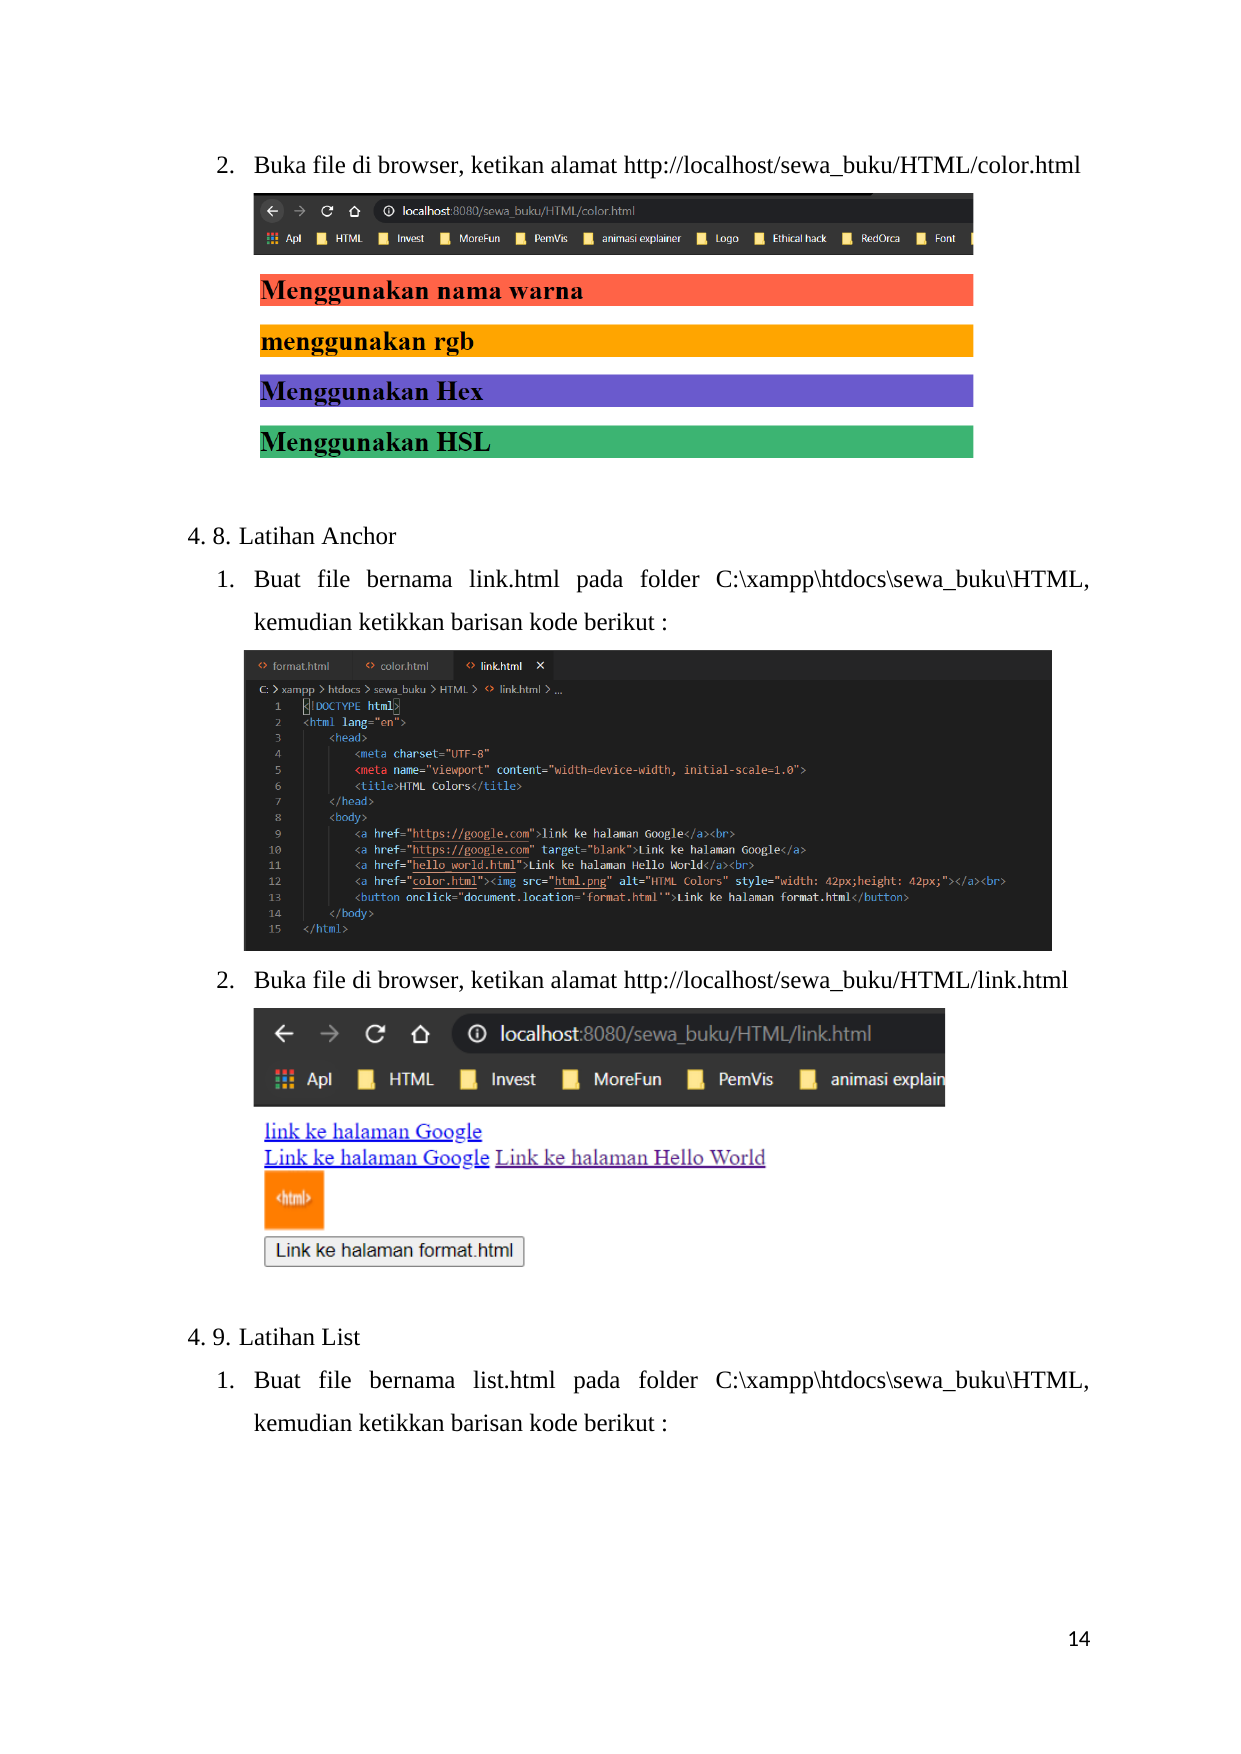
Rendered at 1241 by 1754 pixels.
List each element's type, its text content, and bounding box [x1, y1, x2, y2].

list Buka file di browser, ketikan alamat http://localhost/sewa_buku/HTML/link.html [216, 965, 1090, 994]
subtitle Latihan List [187, 1322, 1090, 1351]
picture [253, 1008, 945, 1292]
picture [253, 193, 974, 491]
list Buat file bernama link.html pada folder C:\xampp\htdocs\sewa_buku\HTML, kemudian ketikkan barisan kode berikut : [216, 564, 1090, 636]
list Buat file bernama list.html pada folder C:\xampp\htdocs\sewa_buku\HTML, kemudian ketikkan barisan kode berikut : [216, 1365, 1090, 1437]
subtitle Latihan Anchor [187, 521, 1090, 550]
list Buka file di browser, ketikan alamat http://localhost/sewa_buku/HTML/color.html [216, 150, 1090, 179]
picture [243, 650, 1052, 951]
